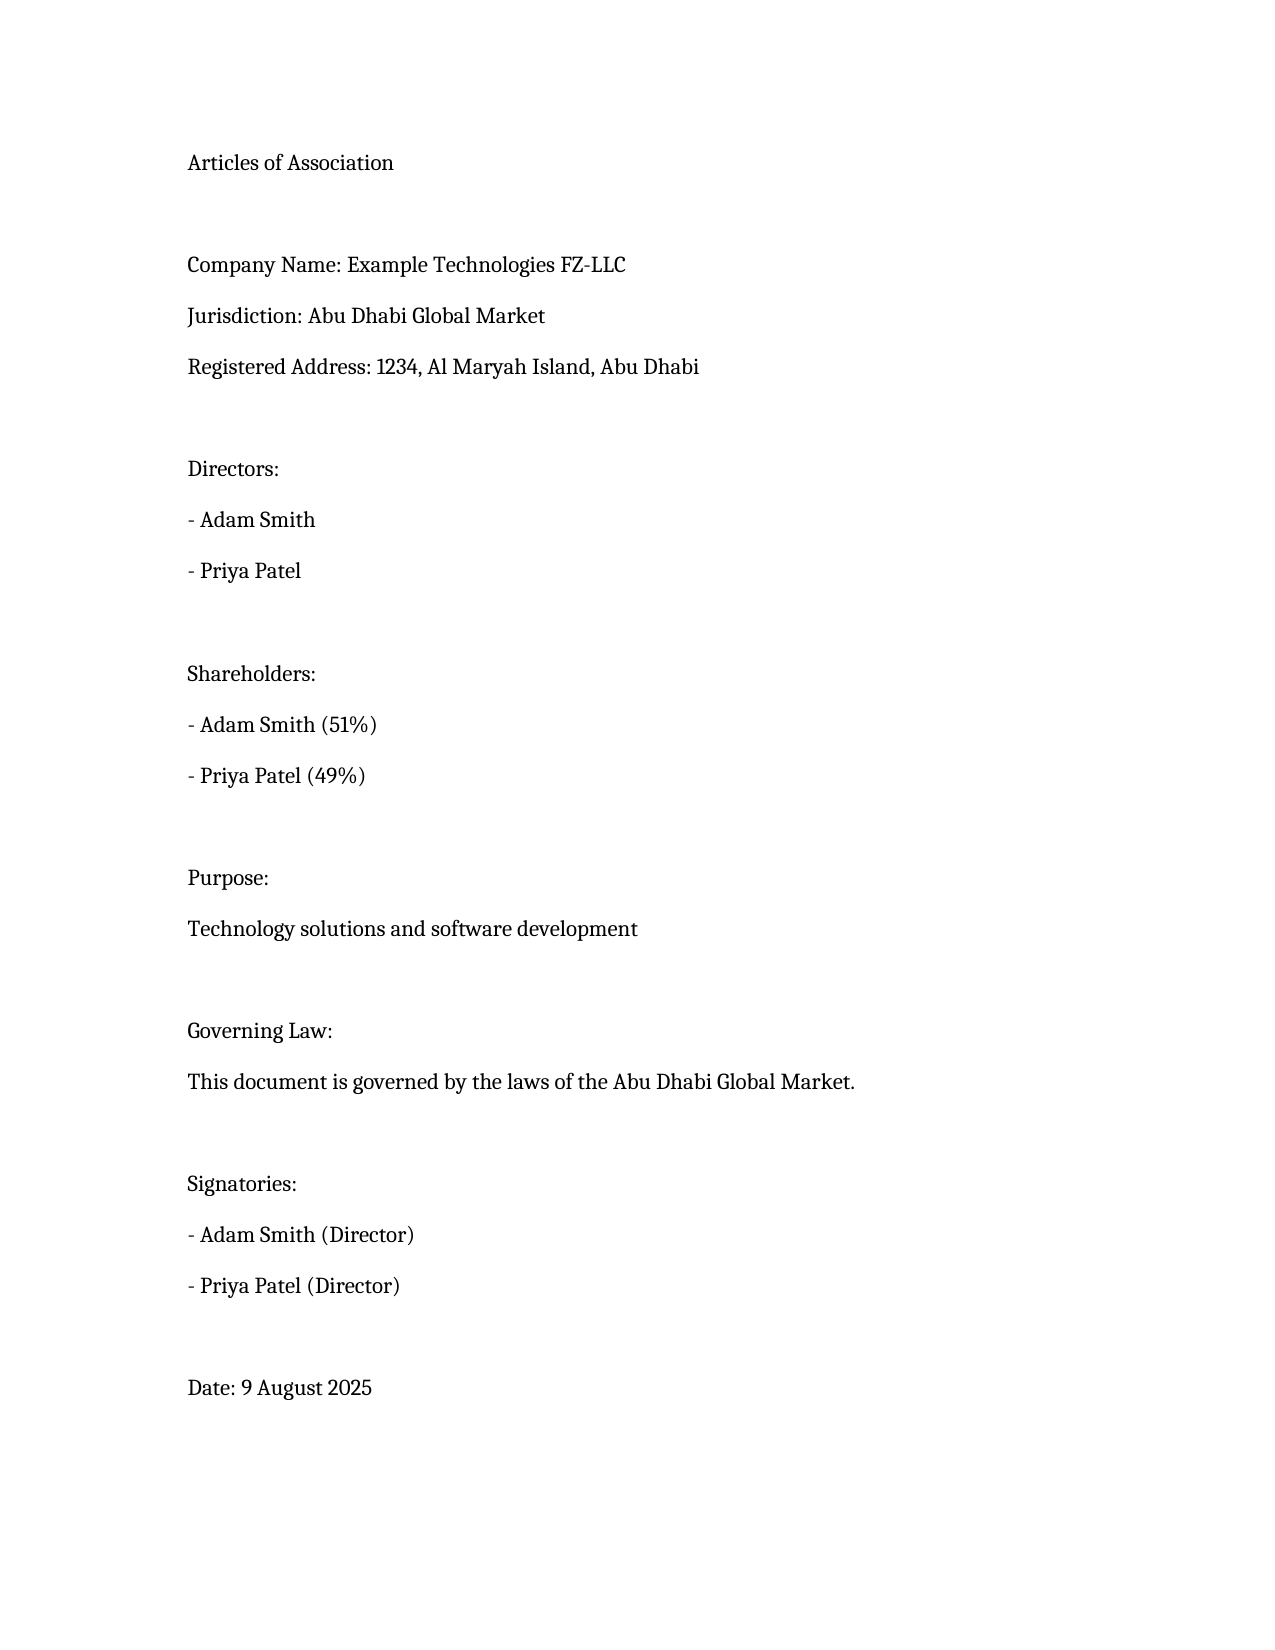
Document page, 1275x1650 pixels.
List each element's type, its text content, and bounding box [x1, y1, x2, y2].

text Shareholders: [187, 660, 1087, 687]
text Registered Address: 1234, Al Maryah Island, Abu Dhabi [187, 354, 1087, 381]
text - Adam Smith (Director) [187, 1222, 1087, 1248]
text - Priya Patel (Director) [187, 1273, 1087, 1299]
text Signatories: [187, 1171, 1087, 1197]
text Directors: [187, 456, 1087, 483]
text - Priya Patel (49%) [187, 762, 1087, 789]
text Jurisdiction: Abu Dhabi Global Market [187, 303, 1087, 329]
text Date: 9 August 2025 [187, 1375, 1087, 1401]
text Purpose: [187, 864, 1087, 891]
text Technology solutions and software development [187, 916, 1087, 942]
text This document is governed by the laws of the Abu Dhabi Global Market. [187, 1069, 1087, 1095]
text - Adam Smith (51%) [187, 711, 1087, 738]
text Company Name: Example Technologies FZ-LLC [187, 252, 1087, 278]
text Governing Law: [187, 1018, 1087, 1044]
text - Adam Smith [187, 507, 1087, 534]
text Articles of Association [187, 150, 1087, 176]
text - Priya Patel [187, 558, 1087, 585]
